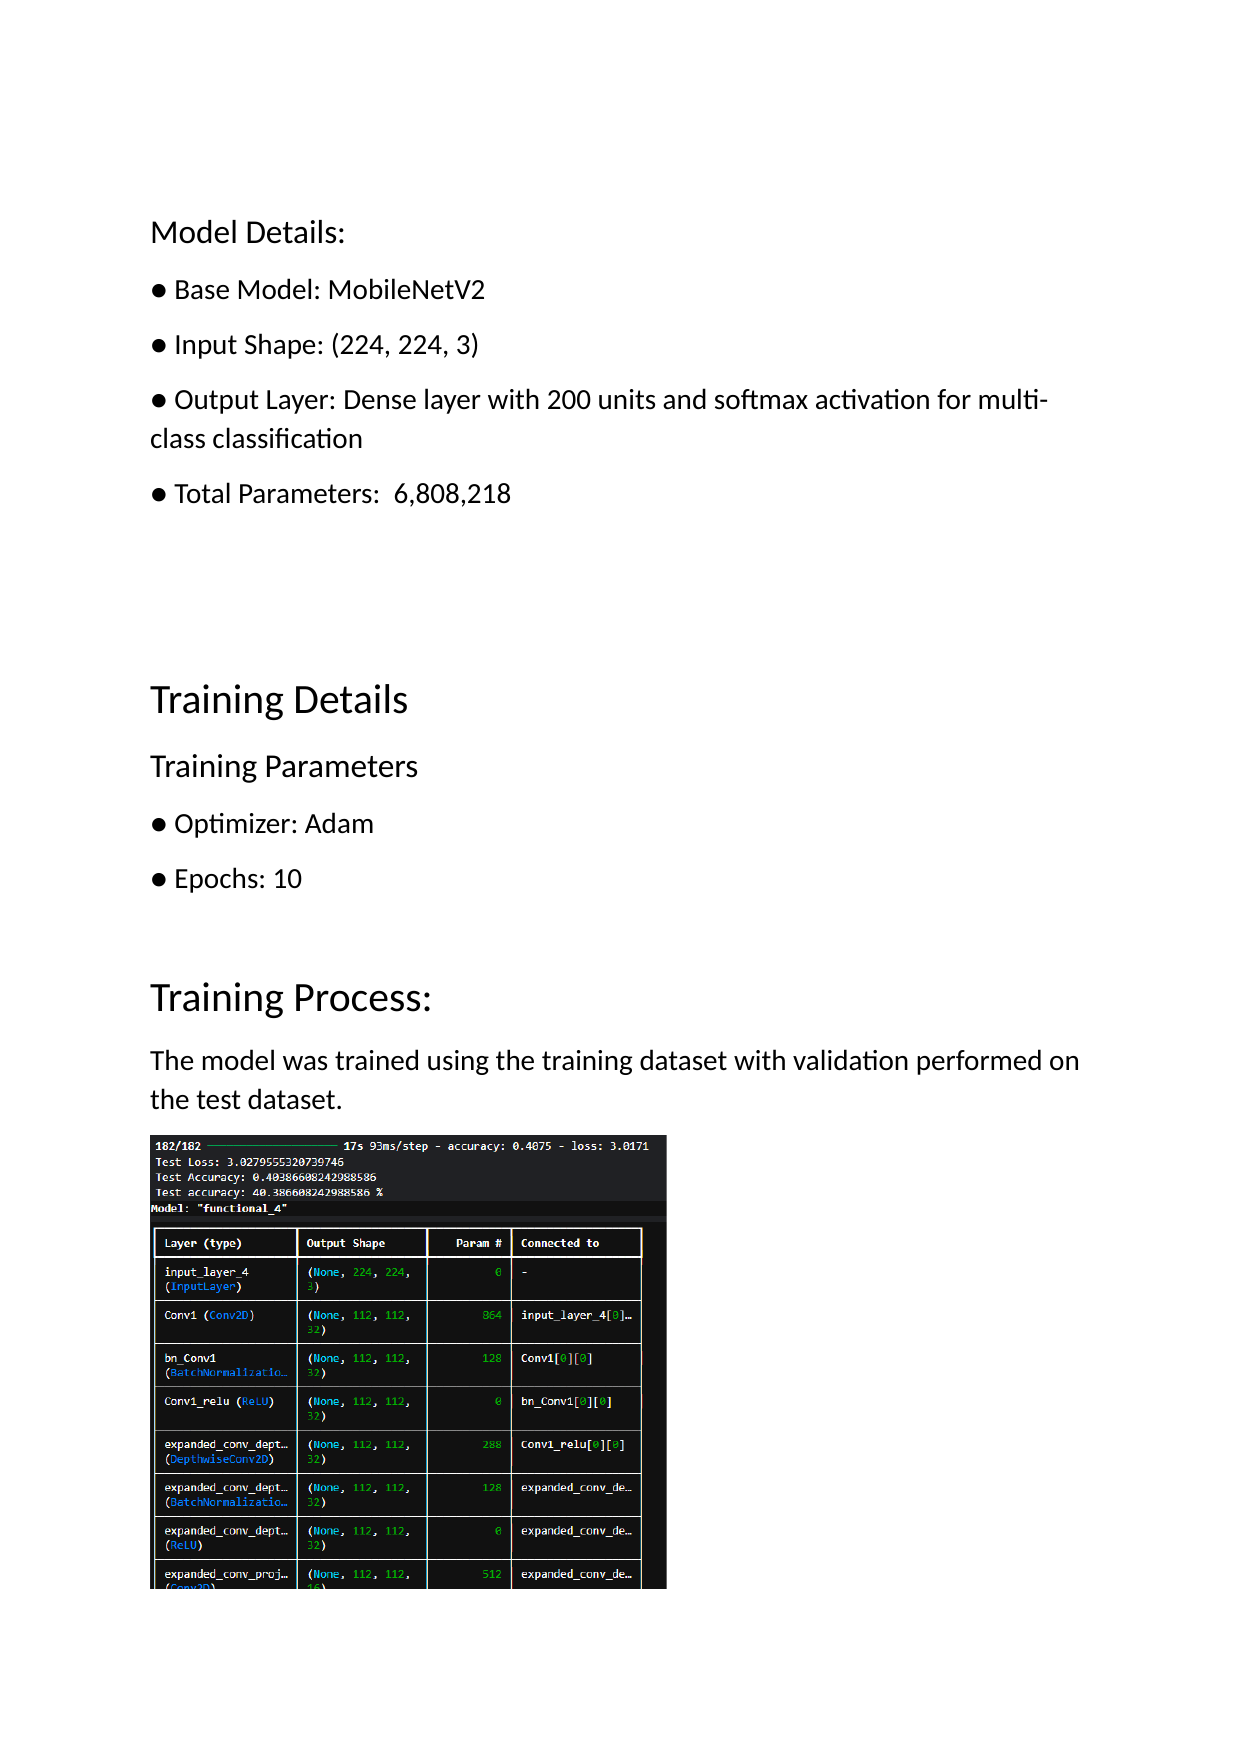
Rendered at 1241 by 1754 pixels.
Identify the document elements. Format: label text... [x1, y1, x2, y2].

picture [150, 1135, 667, 1589]
text ● Input Shape: (224, 224, 3) [150, 326, 1090, 362]
text ● Optimizer: Adam [150, 805, 1090, 841]
text Training Details [150, 673, 1090, 724]
text The model was trained using the training dataset with validation performed on the test dataset. [150, 1042, 1090, 1116]
text ● Epochs: 10 [150, 861, 1090, 896]
text ● Base Model: MobileNetV2 [150, 271, 1090, 307]
text ● Output Layer: Dense layer with 200 units and softmax activation for multi-class classification [150, 381, 1090, 456]
text Training Parameters [150, 745, 1090, 786]
text Model Details: [150, 211, 1090, 251]
text ● Total Parameters: 6,808,218 [150, 475, 1090, 511]
text Training Process: [150, 971, 1090, 1022]
